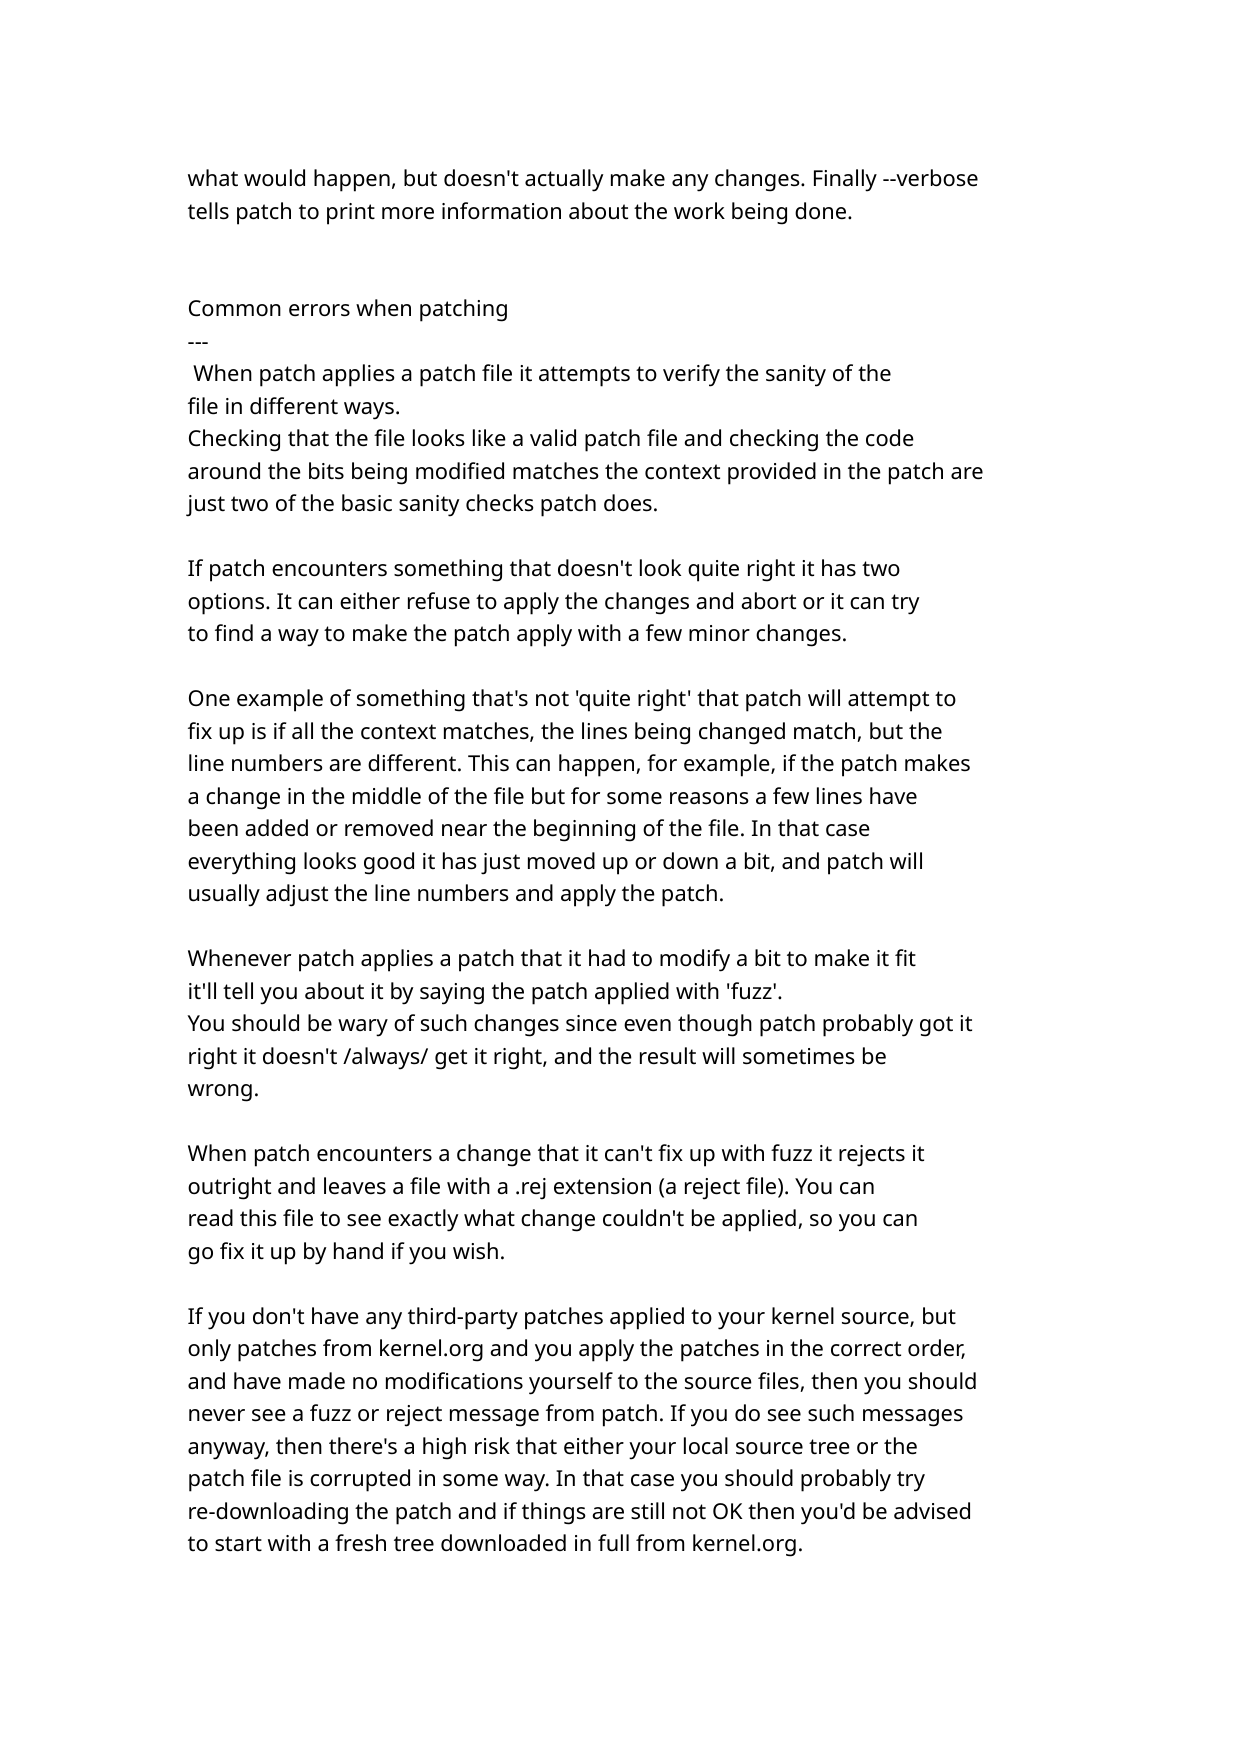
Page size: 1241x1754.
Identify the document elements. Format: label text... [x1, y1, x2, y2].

text When patch applies a patch file it attempts to verify the sanity of the [187, 357, 1053, 389]
text and have made no modifications yourself to the source files, then you should [187, 1364, 1053, 1397]
text patch file is corrupted in some way. In that case you should probably try [187, 1462, 1053, 1494]
text what would happen, but doesn't actually make any changes. Finally --verbose [187, 162, 1053, 194]
text wrong. [187, 1072, 1053, 1104]
text outright and leaves a file with a .rej extension (a reject file). You can [187, 1169, 1053, 1202]
text around the bits being modified matches the context provided in the patch are [187, 454, 1053, 487]
text just two of the basic sanity checks patch does. [187, 487, 1053, 519]
text Common errors when patching [187, 292, 1053, 324]
text --- [187, 324, 1053, 357]
text One example of something that's not 'quite right' that patch will attempt to [187, 682, 1053, 714]
text it'll tell you about it by saying the patch applied with 'fuzz'. [187, 974, 1053, 1007]
text only patches from kernel.org and you apply the patches in the correct order, [187, 1332, 1053, 1364]
text options. It can either refuse to apply the changes and abort or it can try [187, 584, 1053, 617]
text If patch encounters something that doesn't look quite right it has two [187, 552, 1053, 584]
text read this file to see exactly what change couldn't be applied, so you can [187, 1202, 1053, 1234]
text everything looks good it has just moved up or down a bit, and patch will [187, 844, 1053, 877]
text anyway, then there's a high risk that either your local source tree or the [187, 1429, 1053, 1462]
text Whenever patch applies a patch that it had to modify a bit to make it fit [187, 942, 1053, 974]
text a change in the middle of the file but for some reasons a few lines have [187, 779, 1053, 812]
text line numbers are different. This can happen, for example, if the patch makes [187, 747, 1053, 779]
text usually adjust the line numbers and apply the patch. [187, 877, 1053, 909]
text right it doesn't /always/ get it right, and the result will sometimes be [187, 1039, 1053, 1072]
text re-downloading the patch and if things are still not OK then you'd be advised [187, 1494, 1053, 1527]
text to find a way to make the patch apply with a few minor changes. [187, 617, 1053, 649]
text Checking that the file looks like a valid patch file and checking the code [187, 422, 1053, 454]
text If you don't have any third-party patches applied to your kernel source, but [187, 1299, 1053, 1332]
text never see a fuzz or reject message from patch. If you do see such messages [187, 1397, 1053, 1429]
text When patch encounters a change that it can't fix up with fuzz it rejects it [187, 1137, 1053, 1169]
text fix up is if all the context matches, the lines being changed match, but the [187, 714, 1053, 747]
text file in different ways. [187, 389, 1053, 422]
text tells patch to print more information about the work being done. [187, 194, 1053, 227]
text been added or removed near the beginning of the file. In that case [187, 812, 1053, 844]
text go fix it up by hand if you wish. [187, 1234, 1053, 1267]
text You should be wary of such changes since even though patch probably got it [187, 1007, 1053, 1039]
text to start with a fresh tree downloaded in full from kernel.org. [187, 1527, 1053, 1559]
